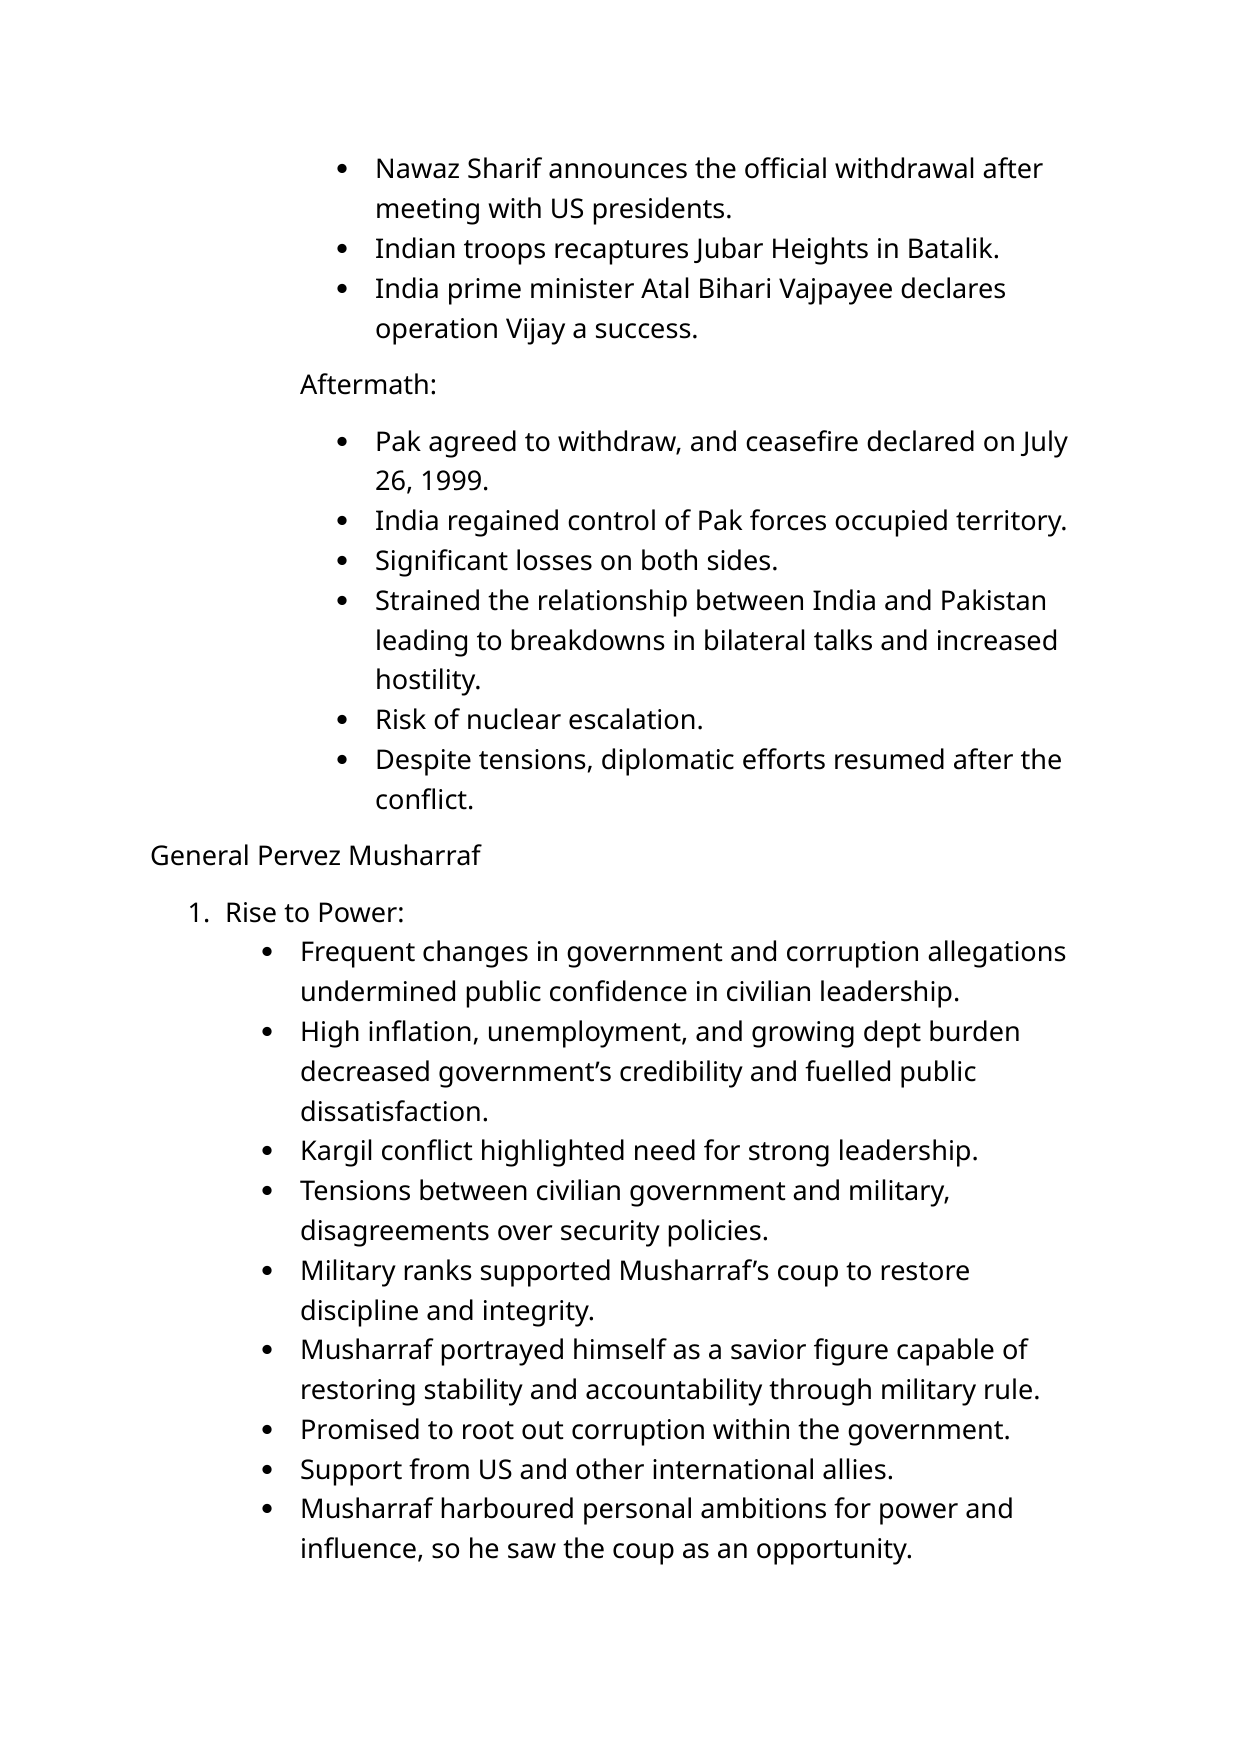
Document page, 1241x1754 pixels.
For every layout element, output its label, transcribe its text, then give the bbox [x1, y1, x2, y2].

list Indian troops recaptures Jubar Heights in Batalik. [337, 229, 1090, 266]
list High inflation, unemployment, and growing dept burden decreased government’s credibility and fuelled public dissatisfaction. [262, 1012, 1090, 1129]
list Promised to root out corruption within the government. [262, 1410, 1090, 1447]
list Musharraf harboured personal ambitions for power and influence, so he saw the coup as an opportunity. [262, 1490, 1090, 1567]
text Aftermath: [300, 366, 1090, 402]
list Strained the relationship between India and Pakistan leading to breakdowns in bilateral talks and increased hostility. [337, 581, 1090, 698]
list Musharraf portrayed himself as a savior figure capable of restoring stability and accountability through military rule. [262, 1331, 1090, 1407]
list Nawaz Sharif announces the official withdrawal after meeting with US presidents. [337, 150, 1090, 227]
list Despite tensions, diplomatic efforts resumed after the conflict. [337, 740, 1090, 817]
text General Pervez Musharraf [150, 837, 1090, 873]
list Tensions between civilian government and military, disagreements over security policies. [262, 1172, 1090, 1248]
list Military ranks supported Musharraf’s coup to restore discipline and integrity. [262, 1251, 1090, 1328]
list India prime minister Atal Bihari Vajpayee declares operation Vijay a success. [337, 269, 1090, 346]
list Frequent changes in government and corruption allegations undermined public confidence in civilian leadership. [262, 933, 1090, 1009]
list Risk of nuclear escalation. [337, 701, 1090, 737]
list Pak agreed to withdraw, and ceasefire declared on July 26, 1999. [337, 422, 1090, 499]
list Rise to Power: [187, 893, 1090, 930]
list Kargil conflict highlighted need for strong leadership. [262, 1132, 1090, 1169]
list Support from US and other international allies. [262, 1450, 1090, 1487]
list Significant losses on both sides. [337, 541, 1090, 578]
list India regained control of Pak forces occupied territory. [337, 502, 1090, 538]
